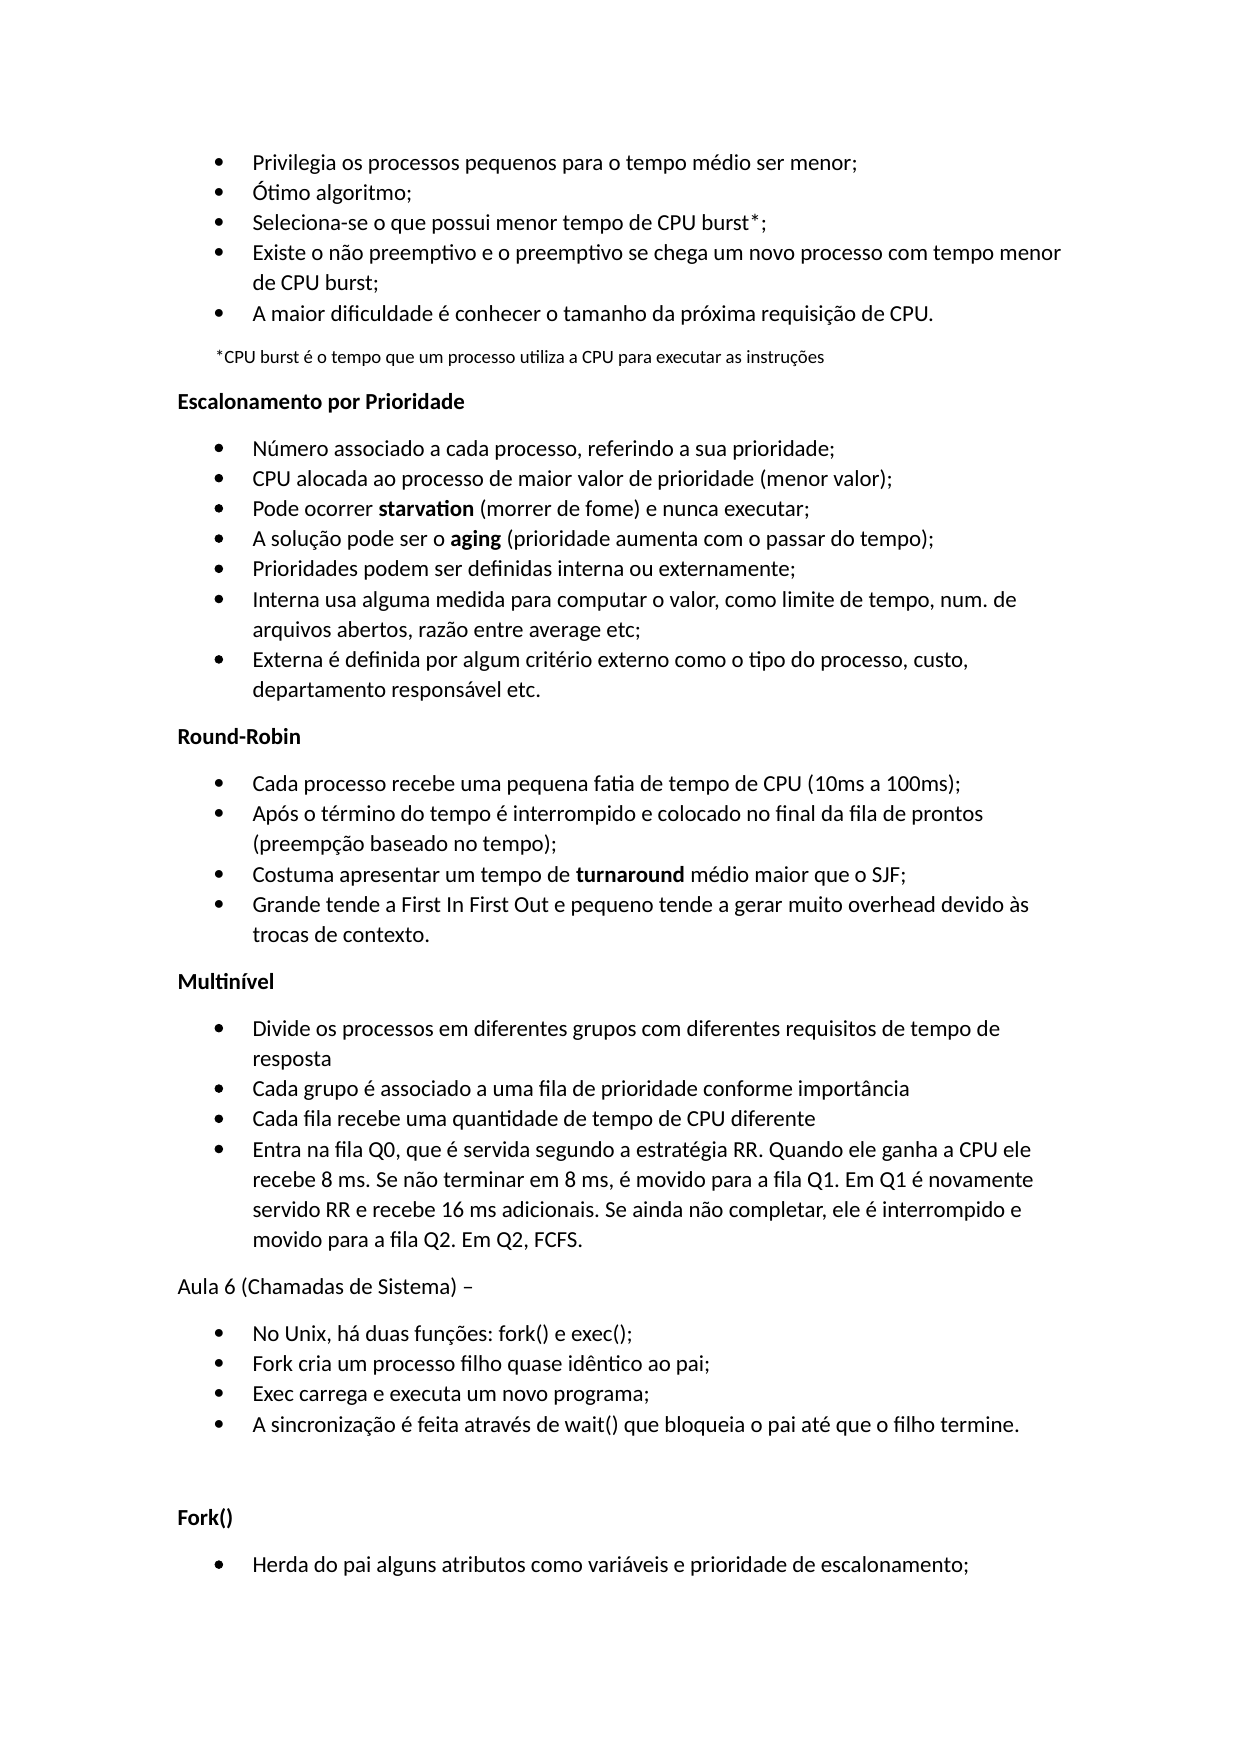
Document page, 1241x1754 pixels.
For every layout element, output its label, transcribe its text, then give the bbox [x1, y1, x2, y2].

list Cada grupo é associado a uma fila de prioridade conforme importância [215, 1074, 1063, 1102]
list Número associado a cada processo, referindo a sua prioridade; [215, 434, 1063, 462]
list Após o término do tempo é interrompido e colocado no final da fila de prontos (preempção baseado no tempo); [215, 799, 1063, 858]
list A sincronização é feita através de wait() que bloqueia o pai até que o filho termine. [215, 1410, 1063, 1438]
list Existe o não preemptivo e o preemptivo se chega um novo processo com tempo menor de CPU burst; [215, 238, 1063, 296]
text Round-Robin [177, 722, 1063, 750]
list Pode ocorrer starvation (morrer de fome) e nunca executar; [215, 494, 1063, 522]
text Escalonamento por Prioridade [177, 387, 1063, 415]
list Herda do pai alguns atributos como variáveis e prioridade de escalonamento; [215, 1550, 1063, 1578]
list Interna usa alguma medida para computar o valor, como limite de tempo, num. de arquivos abertos, razão entre average etc; [215, 585, 1063, 643]
list Fork cria um processo filho quase idêntico ao pai; [215, 1349, 1063, 1377]
list A solução pode ser o aging (prioridade aumenta com o passar do tempo); [215, 524, 1063, 552]
list Cada fila recebe uma quantidade de tempo de CPU diferente [215, 1104, 1063, 1133]
list Entra na fila Q0, que é servida segundo a estratégia RR. Quando ele ganha a CPU ele recebe 8 ms. Se não terminar em 8 ms, é movido para a fila Q1. Em Q1 é novamente servido RR e recebe 16 ms adicionais. Se ainda não completar, ele é interrompido e movido para a fila Q2. Em Q2, FCFS. [215, 1135, 1063, 1253]
list Ótimo algoritmo; [215, 178, 1063, 206]
list CPU alocada ao processo de maior valor de prioridade (menor valor); [215, 464, 1063, 492]
list Costuma apresentar um tempo de turnaround médio maior que o SJF; [215, 860, 1063, 888]
list Divide os processos em diferentes grupos com diferentes requisitos de tempo de resposta [215, 1014, 1063, 1072]
list Cada processo recebe uma pequena fatia de tempo de CPU (10ms a 100ms); [215, 769, 1063, 797]
list Privilegia os processos pequenos para o tempo médio ser menor; [215, 148, 1063, 176]
text Multinível [177, 967, 1063, 995]
list Seleciona-se o que possui menor tempo de CPU burst*; [215, 208, 1063, 236]
list Externa é definida por algum critério externo como o tipo do processo, custo, departamento responsável etc. [215, 645, 1063, 703]
list No Unix, há duas funções: fork() e exec(); [215, 1319, 1063, 1347]
text *CPU burst é o tempo que um processo utiliza a CPU para executar as instruções [215, 346, 1063, 368]
list A maior dificuldade é conhecer o tamanho da próxima requisição de CPU. [215, 299, 1063, 327]
list Exec carrega e executa um novo programa; [215, 1379, 1063, 1408]
text Fork() [177, 1503, 1063, 1532]
list Grande tende a First In First Out e pequeno tende a gerar muito overhead devido às trocas de contexto. [215, 890, 1063, 948]
list Prioridades podem ser definidas interna ou externamente; [215, 554, 1063, 583]
text Aula 6 (Chamadas de Sistema) – [177, 1272, 1063, 1300]
